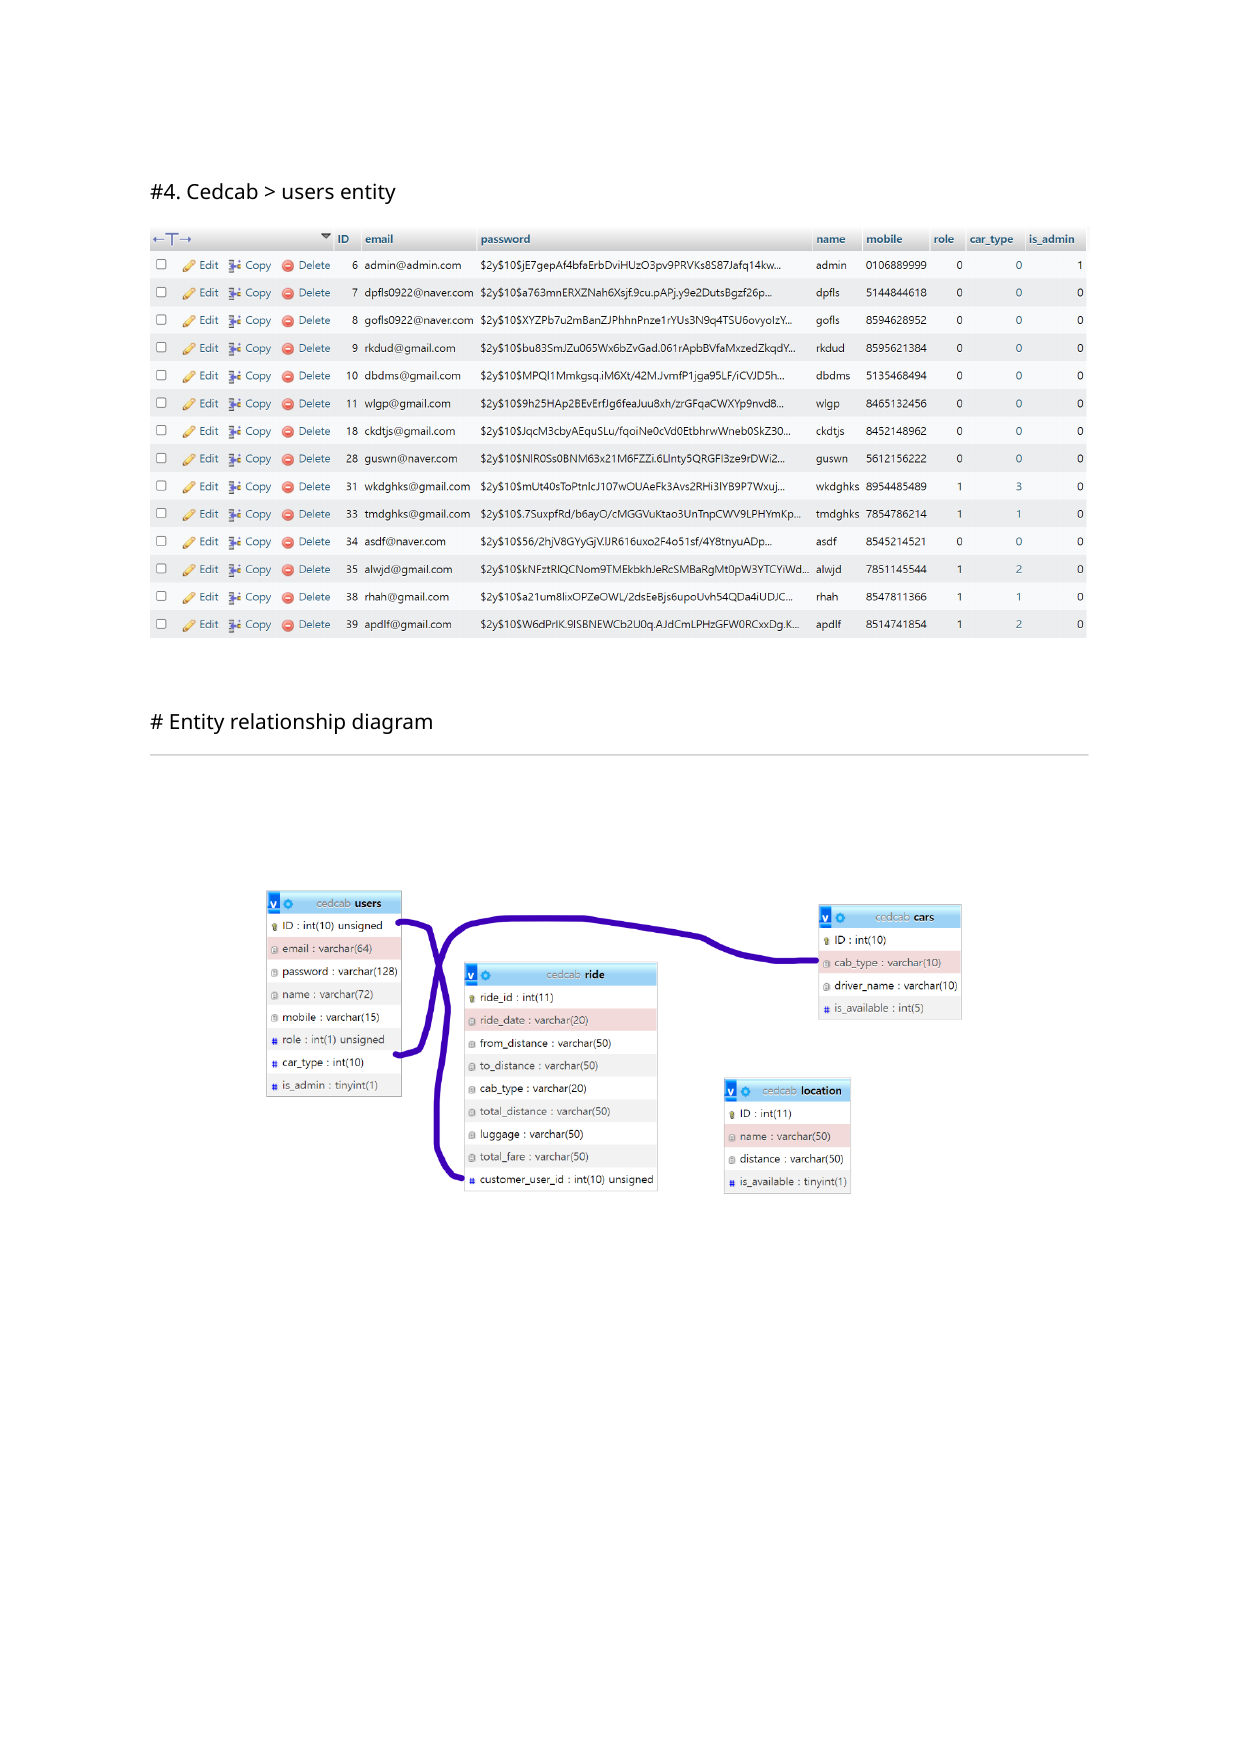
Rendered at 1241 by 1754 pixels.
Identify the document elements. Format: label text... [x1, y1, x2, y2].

text # Entity relationship diagram [150, 707, 1090, 736]
picture [150, 224, 1091, 641]
picture [150, 754, 1091, 1281]
text #4. Cedcab > users entity [150, 177, 1090, 206]
